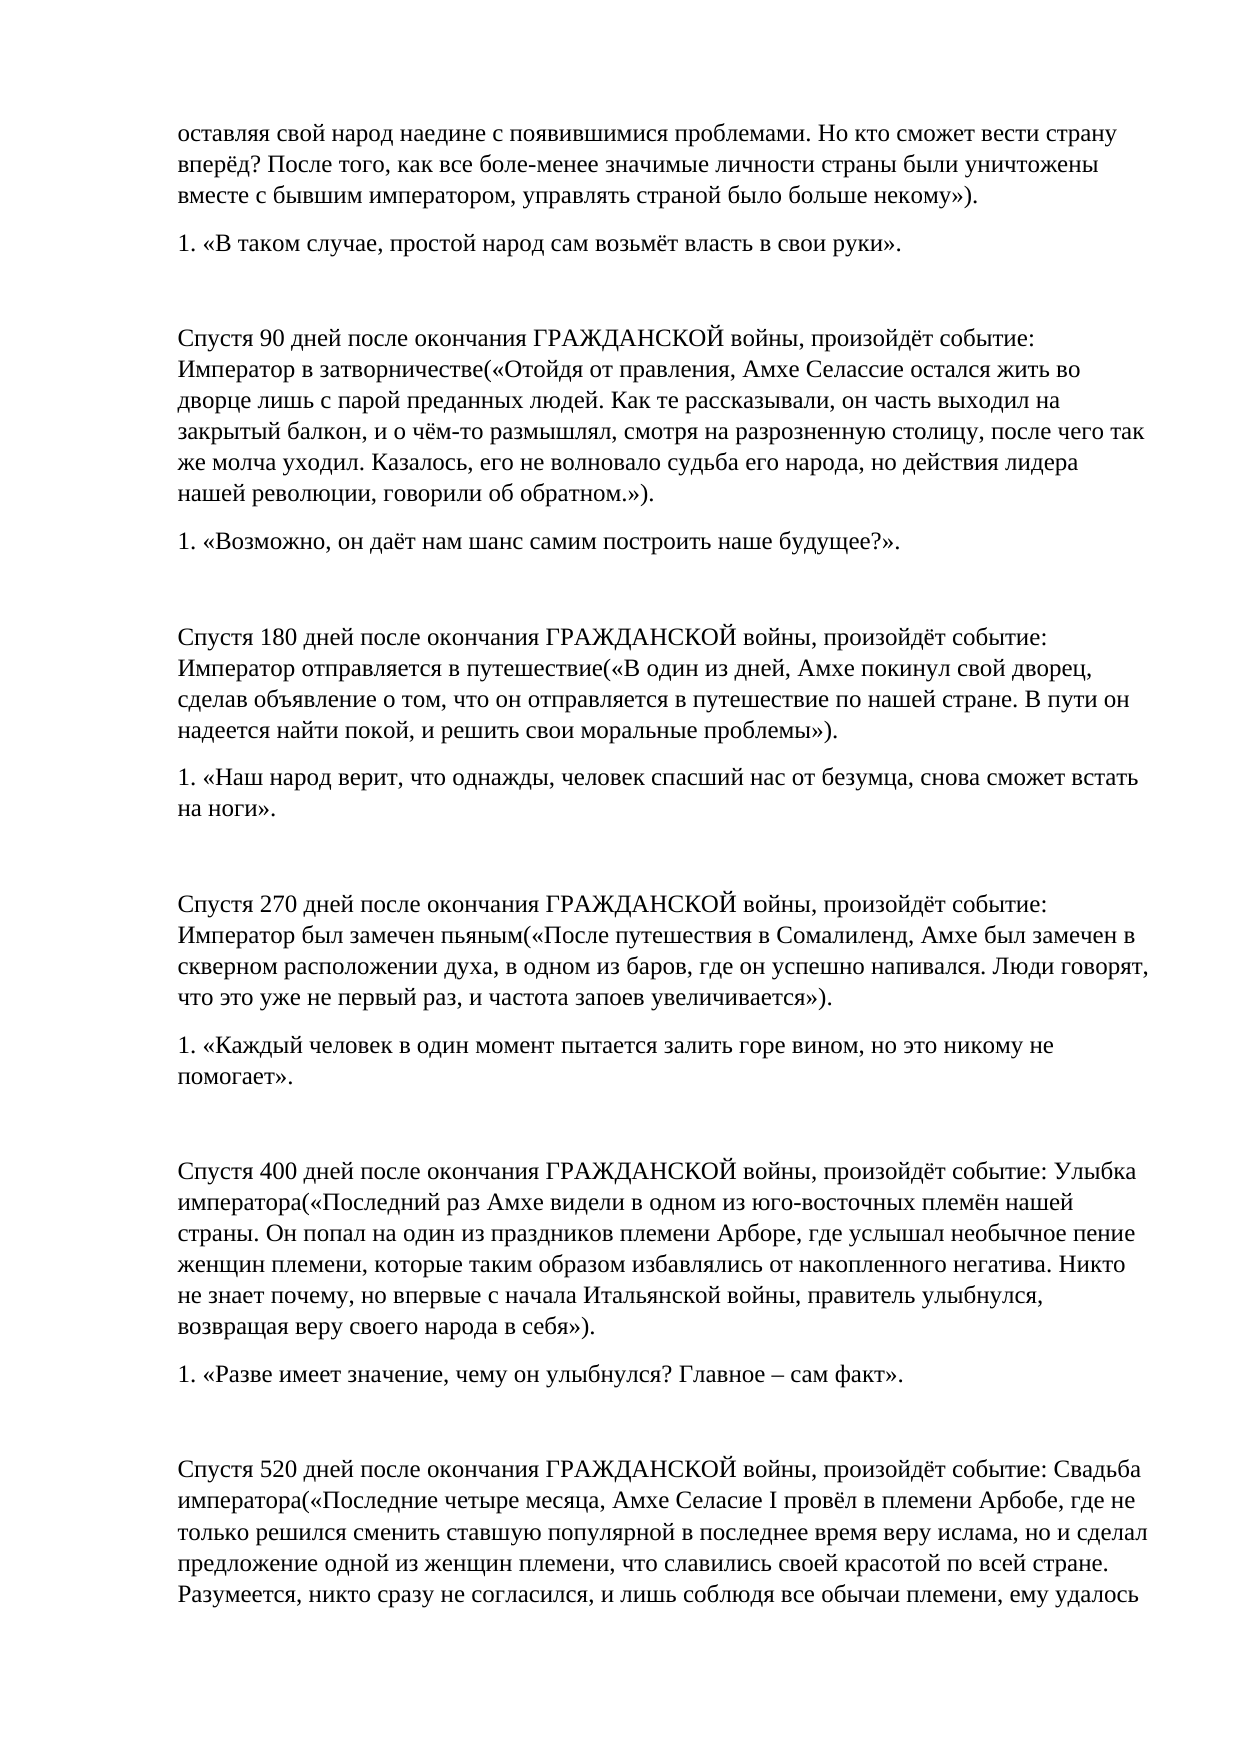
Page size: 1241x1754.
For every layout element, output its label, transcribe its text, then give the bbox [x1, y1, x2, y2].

text 1. «В таком случае, простой народ сам возьмёт власть в свои руки». [177, 228, 1152, 257]
text Спустя 400 дней после окончания ГРАЖДАНСКОЙ войны, произойдёт событие: Улыбка императора(«Последний раз Амхе видели в одном из юго-восточных племён нашей страны. Он попал на один из праздников племени Арборе, где услышал необычное пение женщин племени, которые таким образом избавлялись от накопленного негатива. Никто не знает почему, но впервые с начала Итальянской войны, правитель улыбнулся, возвращая веру своего народа в себя»). [177, 1156, 1152, 1340]
text 1. «Каждый человек в один момент пытается залить горе вином, но это никому не помогает». [177, 1030, 1152, 1089]
text 1. «Возможно, он даёт нам шанс самим построить наше будущее?». [177, 526, 1152, 555]
text Спустя 90 дней после окончания ГРАЖДАНСКОЙ войны, произойдёт событие: Император в затворничестве(«Отойдя от правления, Амхе Селассие остался жить во дворце лишь с парой преданных людей. Как те рассказывали, он часть выходил на закрытый балкон, и о чём-то размышлял, смотря на разрозненную столицу, после чего так же молча уходил. Казалось, его не волновало судьба его народа, но действия лидера нашей революции, говорили об обратном.»). [177, 323, 1152, 507]
text 1. «Разве имеет значение, чему он улыбнулся? Главное – сам факт». [177, 1359, 1152, 1388]
text Спустя 180 дней после окончания ГРАЖДАНСКОЙ войны, произойдёт событие: Император отправляется в путешествие(«В один из дней, Амхе покинул свой дворец, сделав объявление о том, что он отправляется в путешествие по нашей стране. В пути он надеется найти покой, и решить свои моральные проблемы»). [177, 622, 1152, 743]
text 1. «Наш народ верит, что однажды, человек спасший нас от безумца, снова сможет встать на ноги». [177, 762, 1152, 822]
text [177, 1454, 1152, 1607]
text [177, 118, 1152, 209]
text Спустя 270 дней после окончания ГРАЖДАНСКОЙ войны, произойдёт событие: Император был замечен пьяным(«После путешествия в Сомалиленд, Амхе был замечен в скверном расположении духа, в одном из баров, где он успешно напивался. Люди говорят, что это уже не первый раз, и частота запоев увеличивается»). [177, 889, 1152, 1011]
